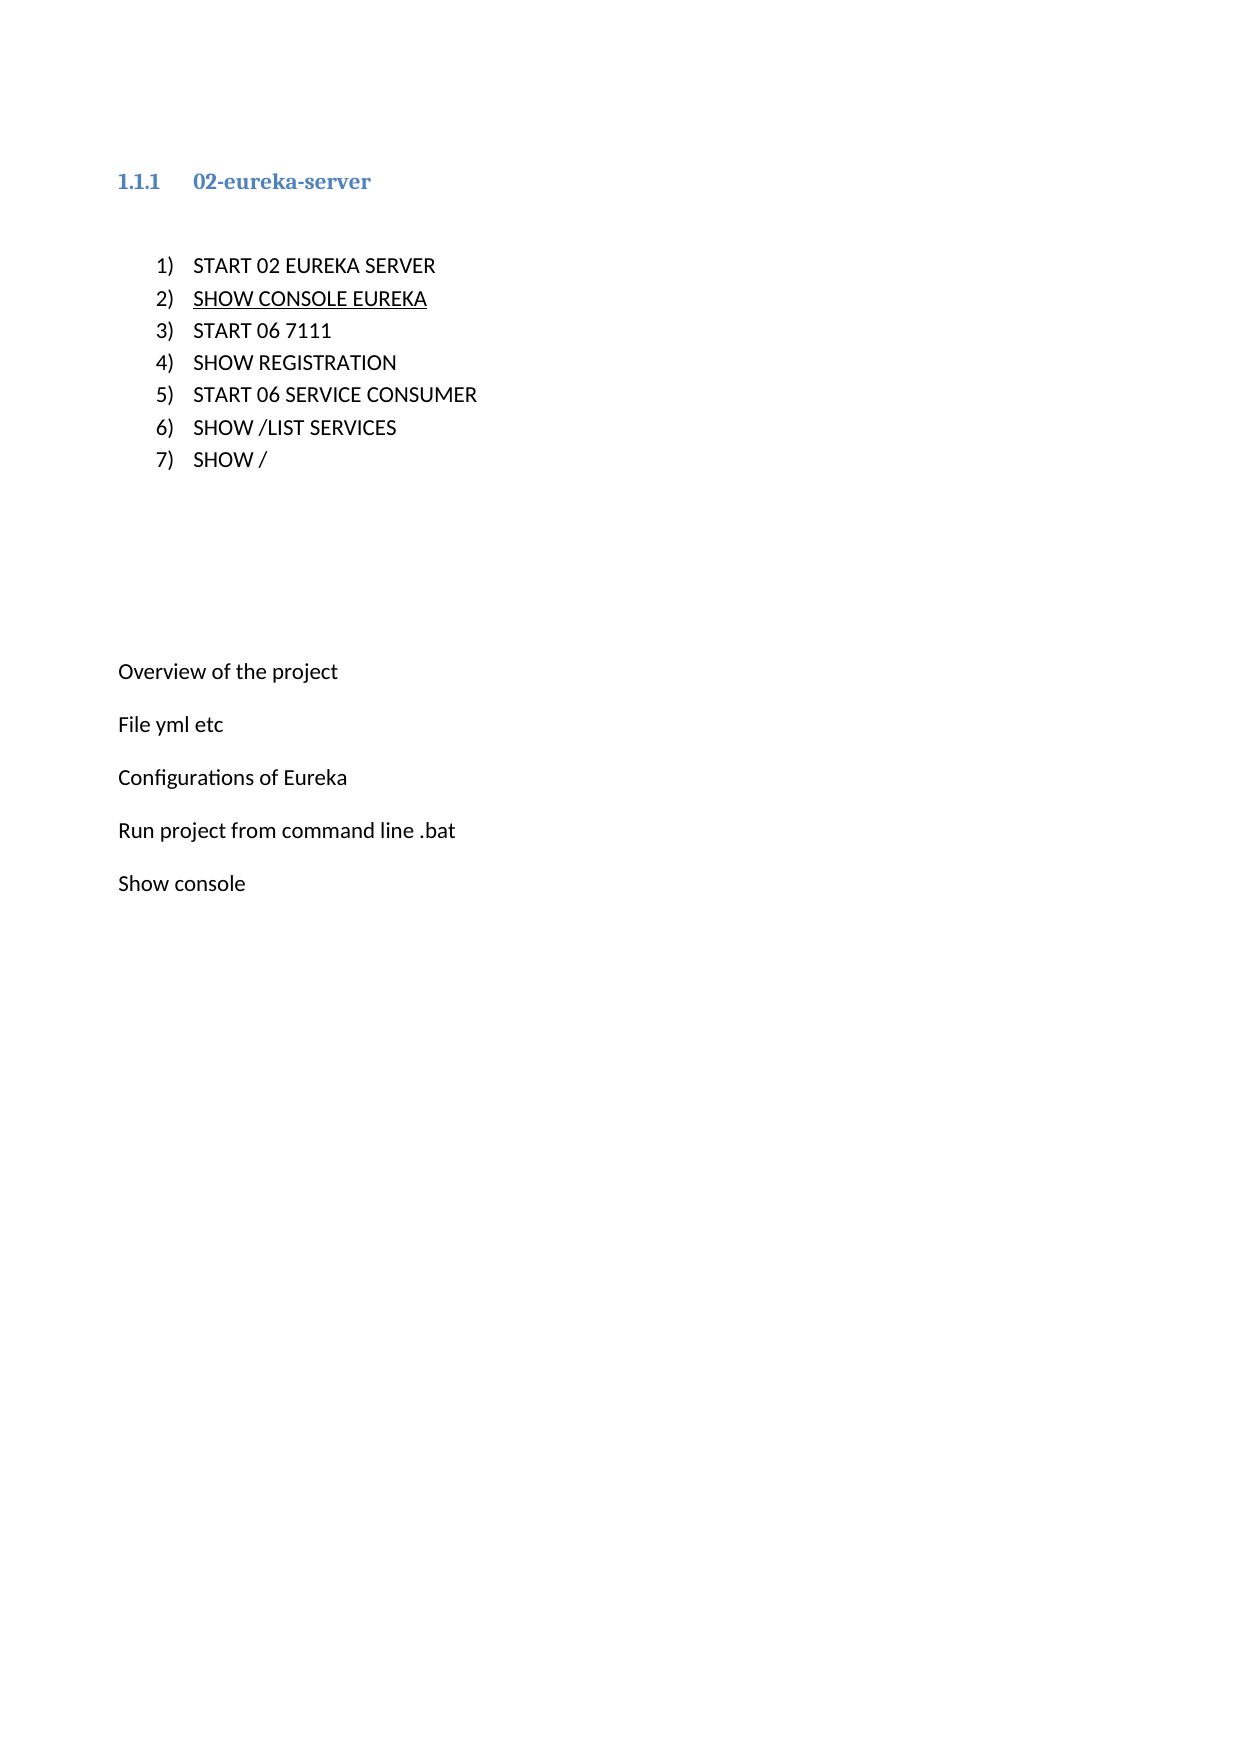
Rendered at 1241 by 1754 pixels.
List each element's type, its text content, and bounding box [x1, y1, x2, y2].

text File yml etc [118, 710, 1122, 738]
list START 06 SERVICE CONSUMER [156, 380, 1122, 408]
text Overview of the project [118, 657, 1122, 685]
text Show console [118, 869, 1122, 897]
subtitle 02-eureka-server [118, 168, 1122, 195]
list START 02 EUREKA SERVER [156, 252, 1122, 280]
list SHOW /LIST SERVICES [156, 413, 1122, 441]
list START 06 7111 [156, 316, 1122, 344]
text Configurations of Eureka [118, 763, 1122, 791]
list SHOW CONSOLE EUREKA [156, 284, 1122, 312]
list SHOW / [156, 445, 1122, 473]
text Run project from command line .bat [118, 816, 1122, 844]
list SHOW REGISTRATION [156, 348, 1122, 376]
